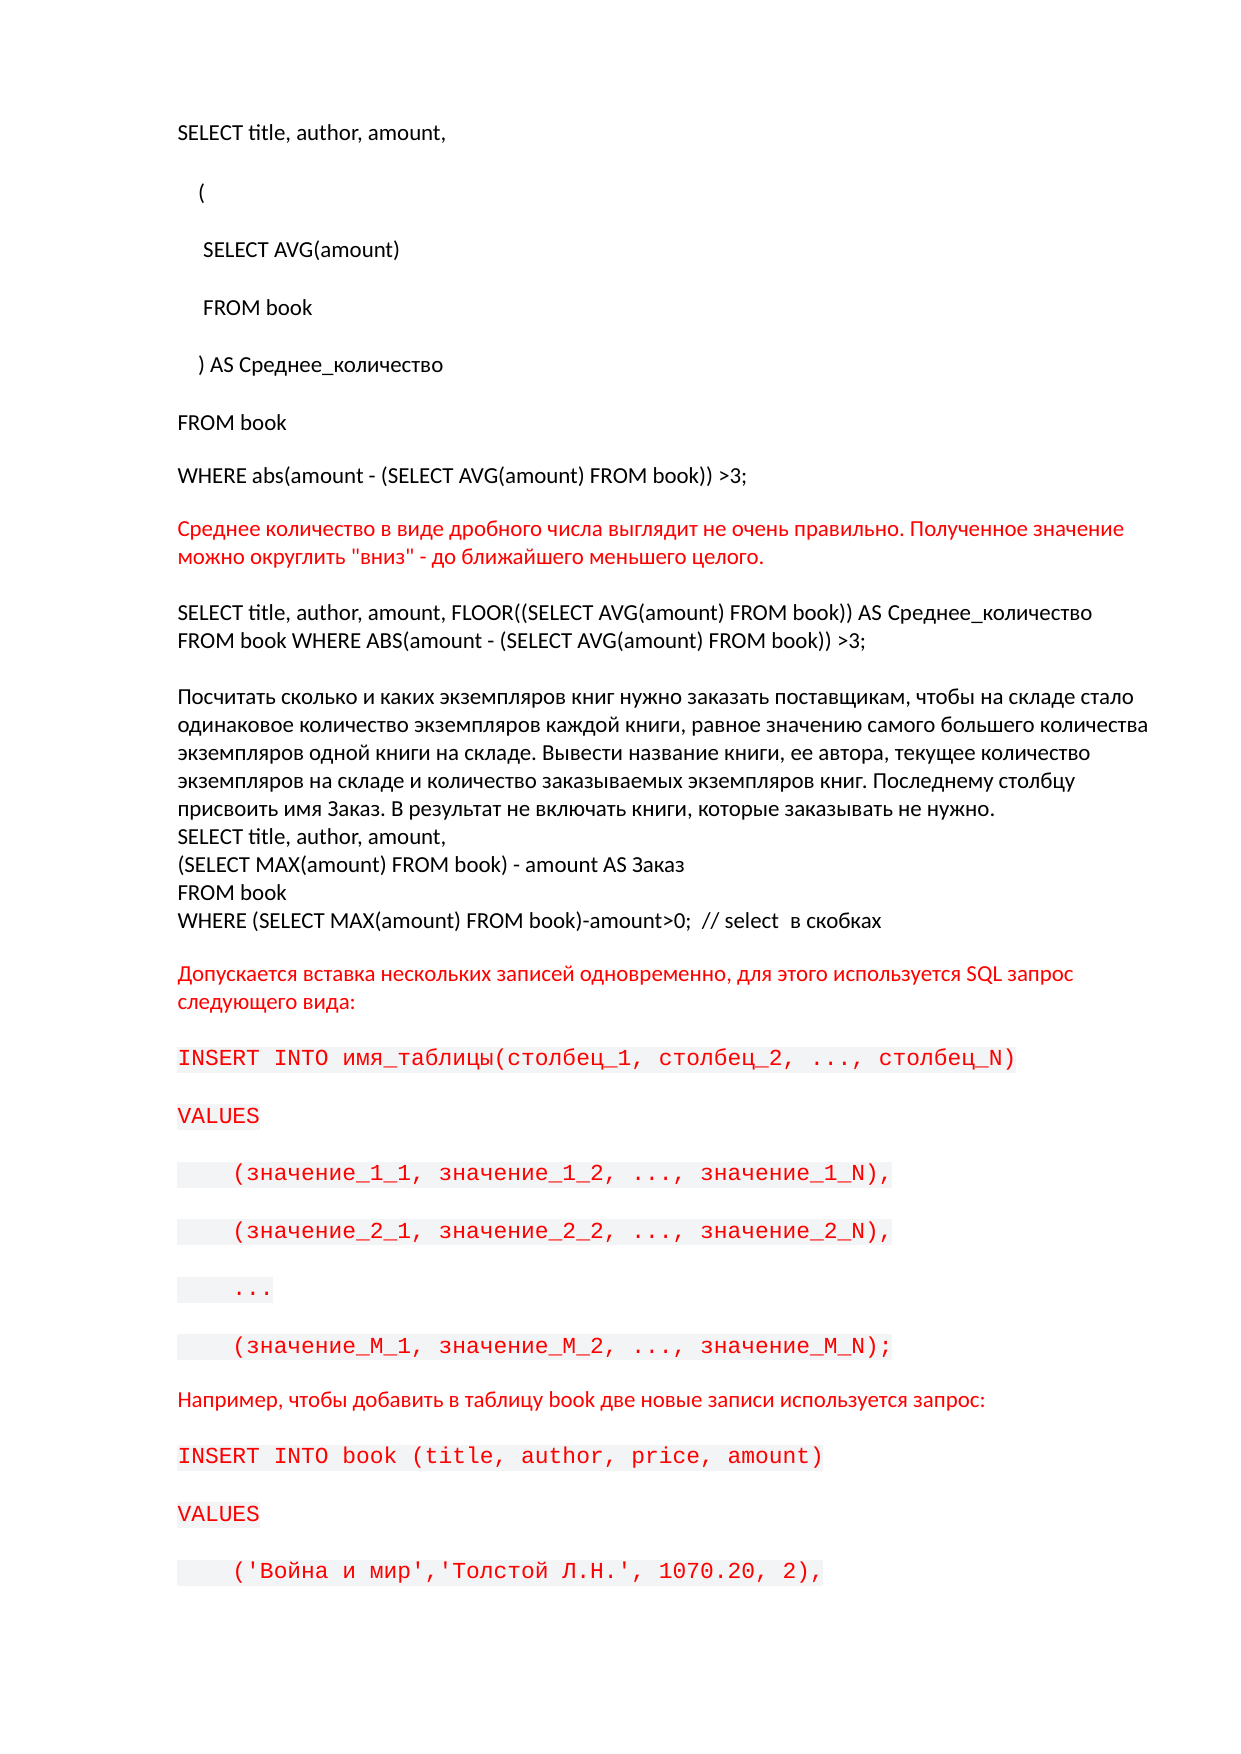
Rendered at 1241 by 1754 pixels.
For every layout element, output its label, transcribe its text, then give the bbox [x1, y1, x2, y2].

text ) AS Среднее_количество [177, 346, 1152, 378]
text ('Война и мир','Толстой Л.Н.', 1070.20, 2), [177, 1553, 1152, 1586]
text SELECT title, author, amount, FLOOR((SELECT AVG(amount) FROM book)) AS Среднее_количество FROM book WHERE ABS(amount - (SELECT AVG(amount) FROM book)) >3; [177, 598, 1152, 654]
text SELECT title, author, amount, [177, 822, 1152, 850]
text ... [177, 1270, 1152, 1303]
text VALUES [177, 1496, 1152, 1528]
text FROM book [177, 403, 1152, 436]
text Допускается вставка нескольких записей одновременно, для этого используется SQL запрос следующего вида: [177, 959, 1152, 1015]
text FROM book [177, 878, 1152, 906]
text (значение_2_1, значение_2_2, ..., значение_2_N), [177, 1213, 1152, 1245]
text (SELECT MAX(amount) FROM book) - amount AS Заказ [177, 850, 1152, 878]
text Посчитать сколько и каких экземпляров книг нужно заказать поставщикам, чтобы на складе стало одинаковое количество экземпляров каждой книги, равное значению самого большего количества экземпляров одной книги на складе. Вывести название книги, ее автора, текущее количество экземпляров на складе и количество заказываемых экземпляров книг. Последнему столбцу присвоить имя Заказ. В результат не включать книги, которые заказывать не нужно. [177, 682, 1152, 822]
text Например, чтобы добавить в таблицу book две новые записи используется запрос: [177, 1385, 1152, 1413]
text INSERT INTO имя_таблицы(столбец_1, столбец_2, ..., столбец_N) [177, 1040, 1152, 1073]
text (значение_1_1, значение_1_2, ..., значение_1_N), [177, 1155, 1152, 1188]
text SELECT title, author, amount, [177, 118, 1152, 146]
text FROM book [177, 288, 1152, 321]
text ( [177, 173, 1152, 206]
text VALUES [177, 1098, 1152, 1130]
text (значение_M_1, значение_M_2, ..., значение_M_N); [177, 1328, 1152, 1360]
text Среднее количество в виде дробного числа выглядит не очень правильно. Полученное значение можно округлить "вниз" - до ближайшего меньшего целого. [177, 514, 1152, 570]
text WHERE (SELECT MAX(amount) FROM book)-amount>0; // select в скобках [177, 906, 1152, 934]
text WHERE abs(amount - (SELECT AVG(amount) FROM book)) >3; [177, 461, 1152, 489]
text SELECT AVG(amount) [177, 231, 1152, 263]
text INSERT INTO book (title, author, price, amount) [177, 1438, 1152, 1471]
